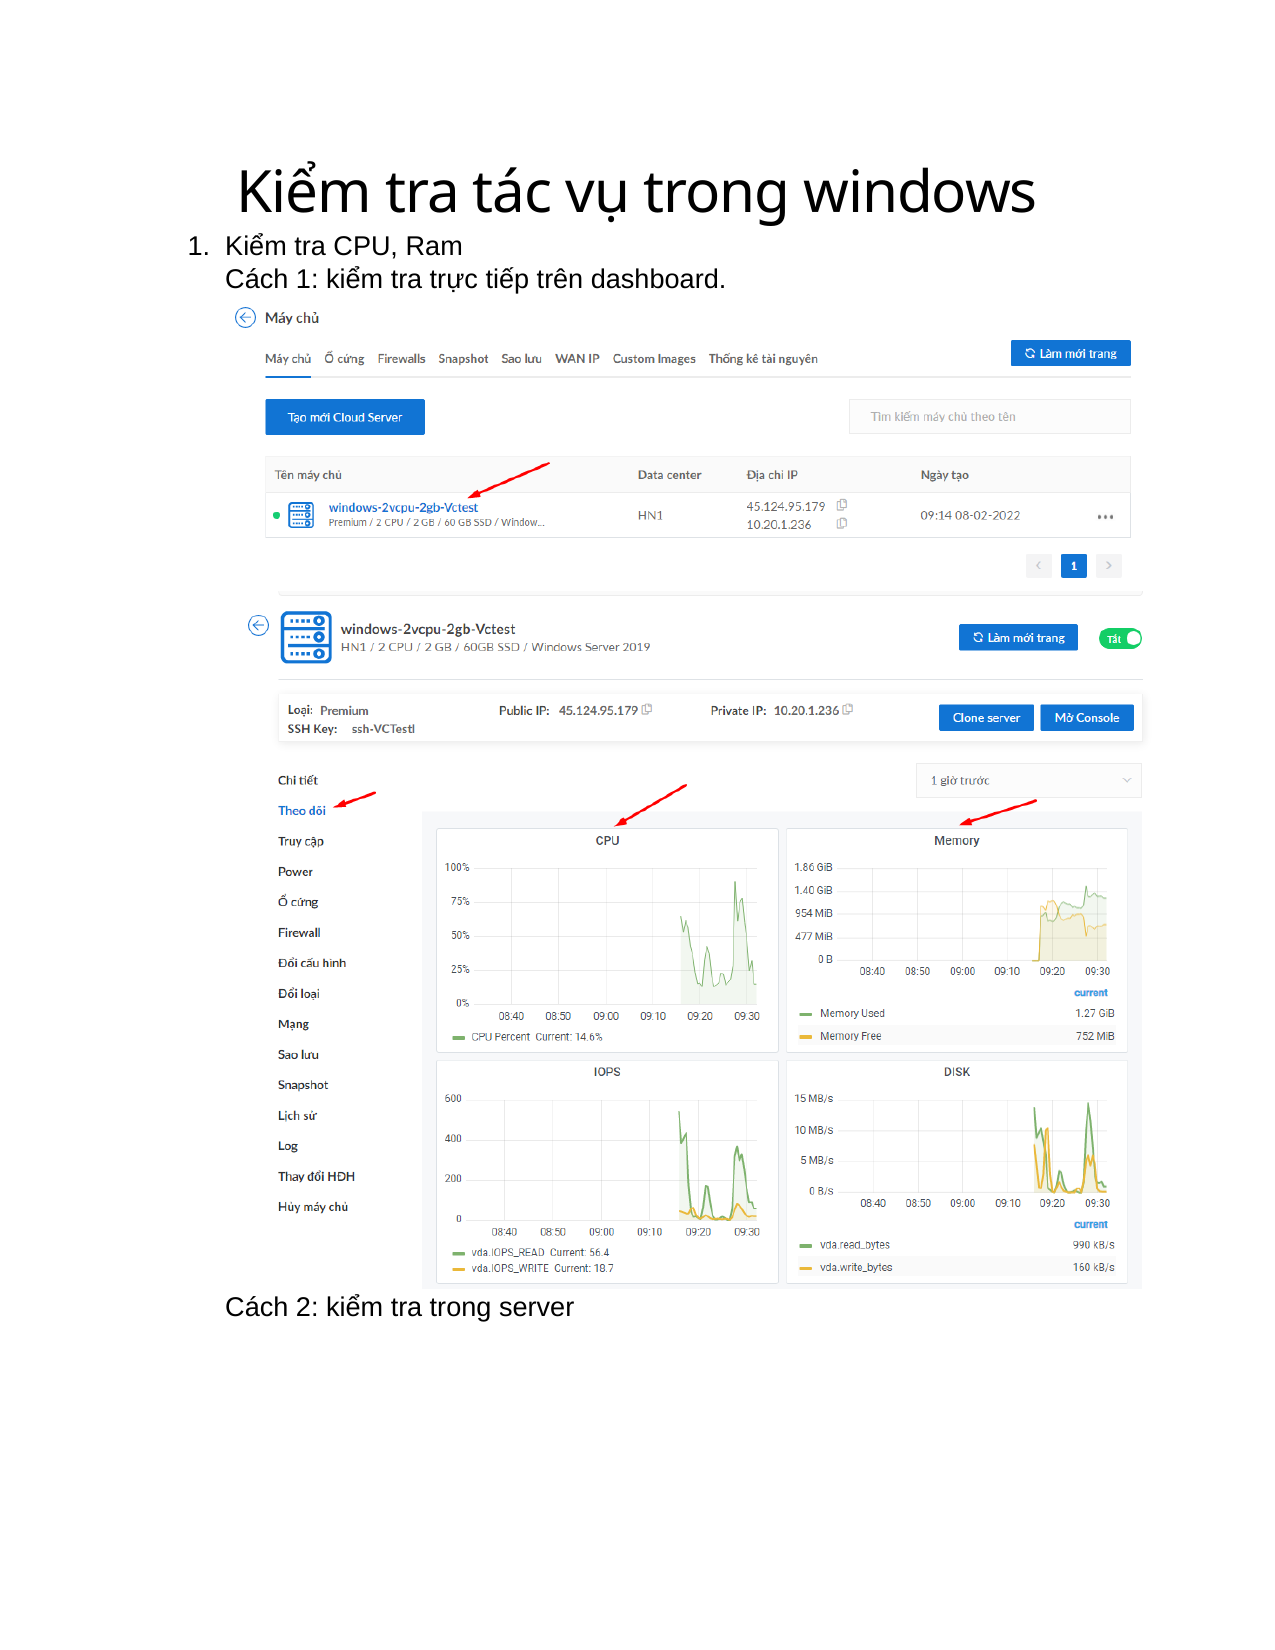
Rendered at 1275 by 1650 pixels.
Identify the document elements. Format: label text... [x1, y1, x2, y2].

picture [225, 591, 1200, 1289]
list Cách 2: kiểm tra trong server [225, 1291, 1125, 1323]
title Kiểm tra tác vụ trong windows [150, 150, 1125, 229]
picture [225, 297, 1146, 589]
